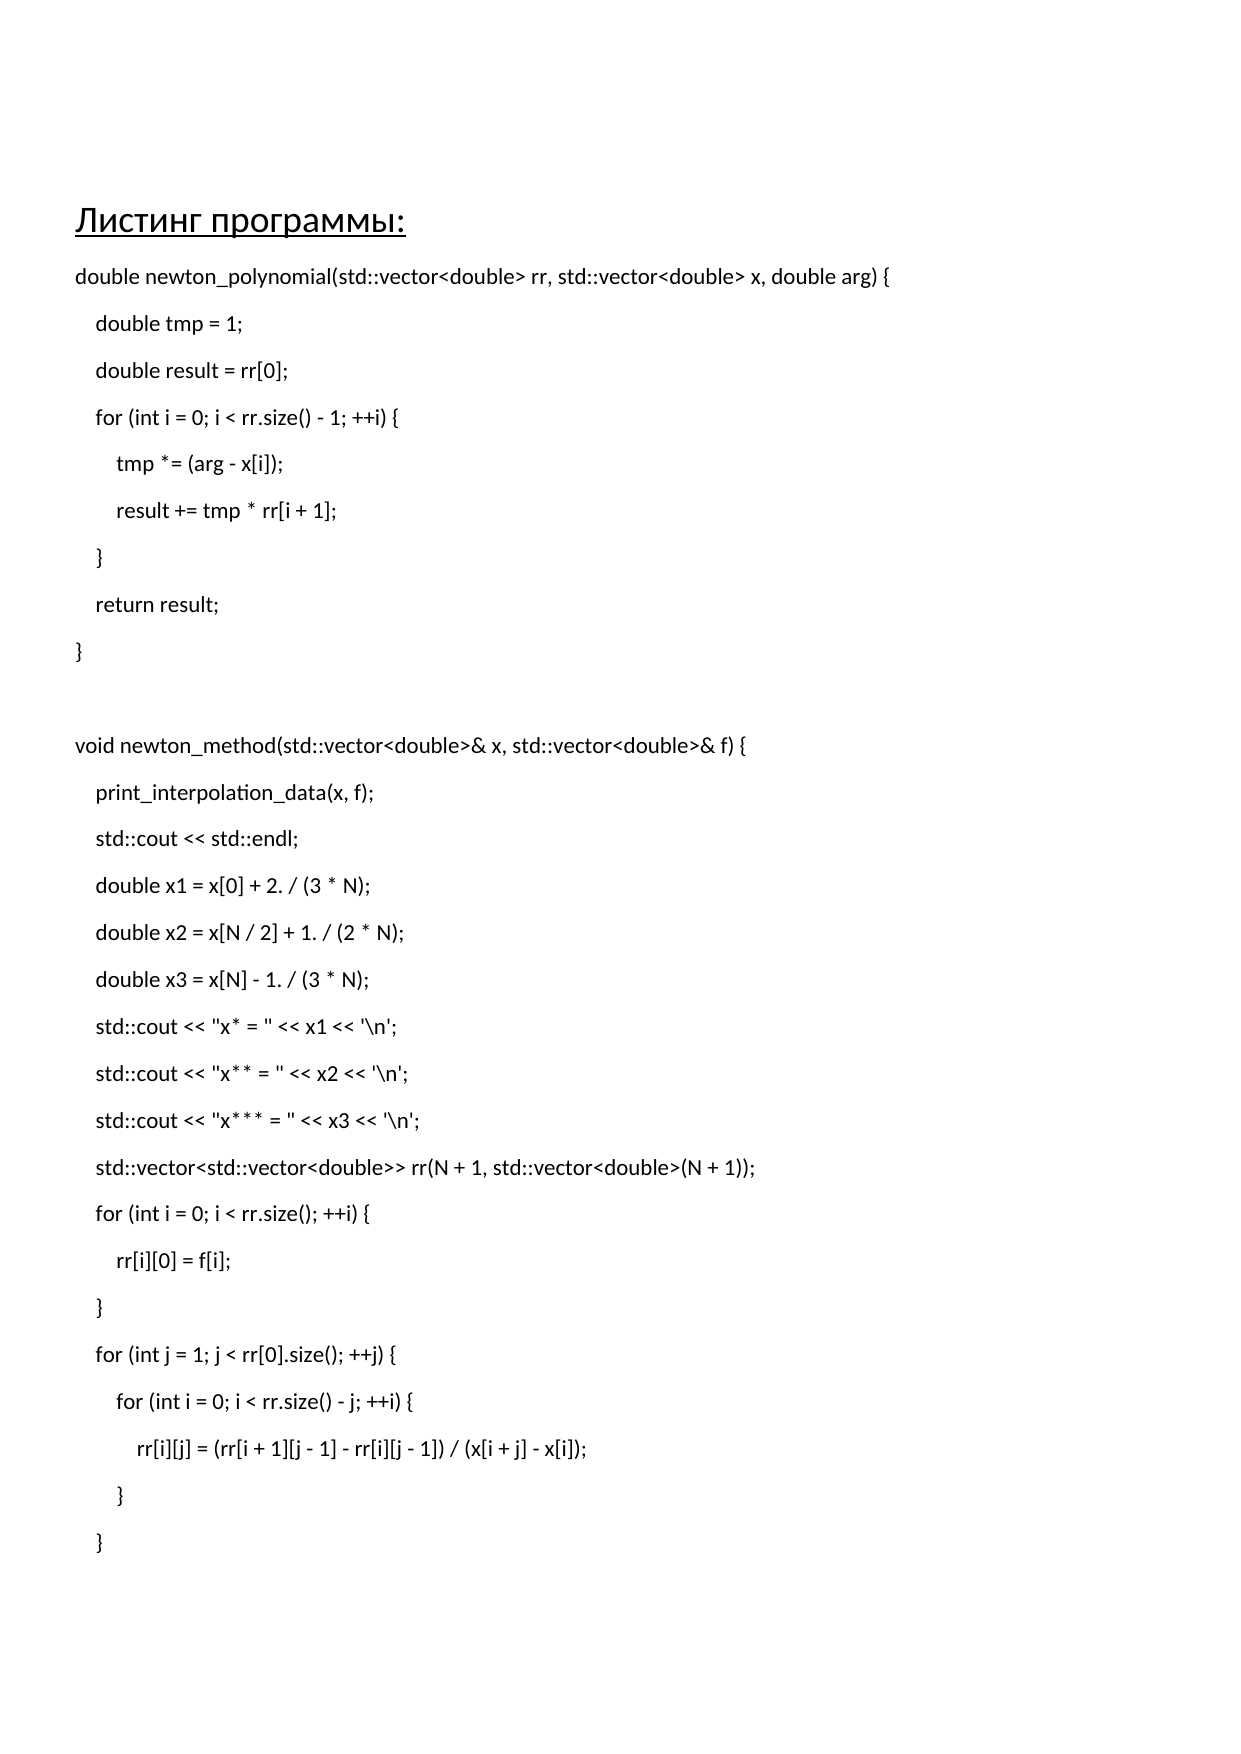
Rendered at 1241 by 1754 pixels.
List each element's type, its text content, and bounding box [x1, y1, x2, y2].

text tmp *= (arg - x[i]); [75, 449, 1151, 478]
text Листинг программы: [75, 196, 1151, 242]
text double x3 = x[N] - 1. / (3 * N); [75, 965, 1151, 993]
text std::cout << "x*** = " << x3 << '\n'; [75, 1106, 1151, 1134]
text return result; [75, 590, 1151, 618]
text std::cout << std::endl; [75, 824, 1151, 853]
text std::vector<std::vector<double>> rr(N + 1, std::vector<double>(N + 1)); [75, 1153, 1151, 1181]
text std::cout << "x** = " << x2 << '\n'; [75, 1059, 1151, 1087]
text } [75, 1528, 1151, 1556]
text } [75, 1481, 1151, 1509]
text } [75, 637, 1151, 665]
text double x1 = x[0] + 2. / (3 * N); [75, 871, 1151, 899]
text double tmp = 1; [75, 309, 1151, 337]
text double result = rr[0]; [75, 356, 1151, 384]
text rr[i][0] = f[i]; [75, 1246, 1151, 1274]
text rr[i][j] = (rr[i + 1][j - 1] - rr[i][j - 1]) / (x[i + j] - x[i]); [75, 1434, 1151, 1462]
text for (int i = 0; i < rr.size() - 1; ++i) { [75, 403, 1151, 431]
text for (int j = 1; j < rr[0].size(); ++j) { [75, 1340, 1151, 1368]
text double newton_polynomial(std::vector<double> rr, std::vector<double> x, double arg) { [75, 262, 1151, 290]
text for (int i = 0; i < rr.size(); ++i) { [75, 1199, 1151, 1228]
text result += tmp * rr[i + 1]; [75, 496, 1151, 524]
text double x2 = x[N / 2] + 1. / (2 * N); [75, 918, 1151, 946]
text for (int i = 0; i < rr.size() - j; ++i) { [75, 1387, 1151, 1415]
text } [75, 1293, 1151, 1321]
text } [75, 543, 1151, 571]
text print_interpolation_data(x, f); [75, 778, 1151, 806]
text std::cout << "x* = " << x1 << '\n'; [75, 1012, 1151, 1040]
text void newton_method(std::vector<double>& x, std::vector<double>& f) { [75, 731, 1151, 759]
